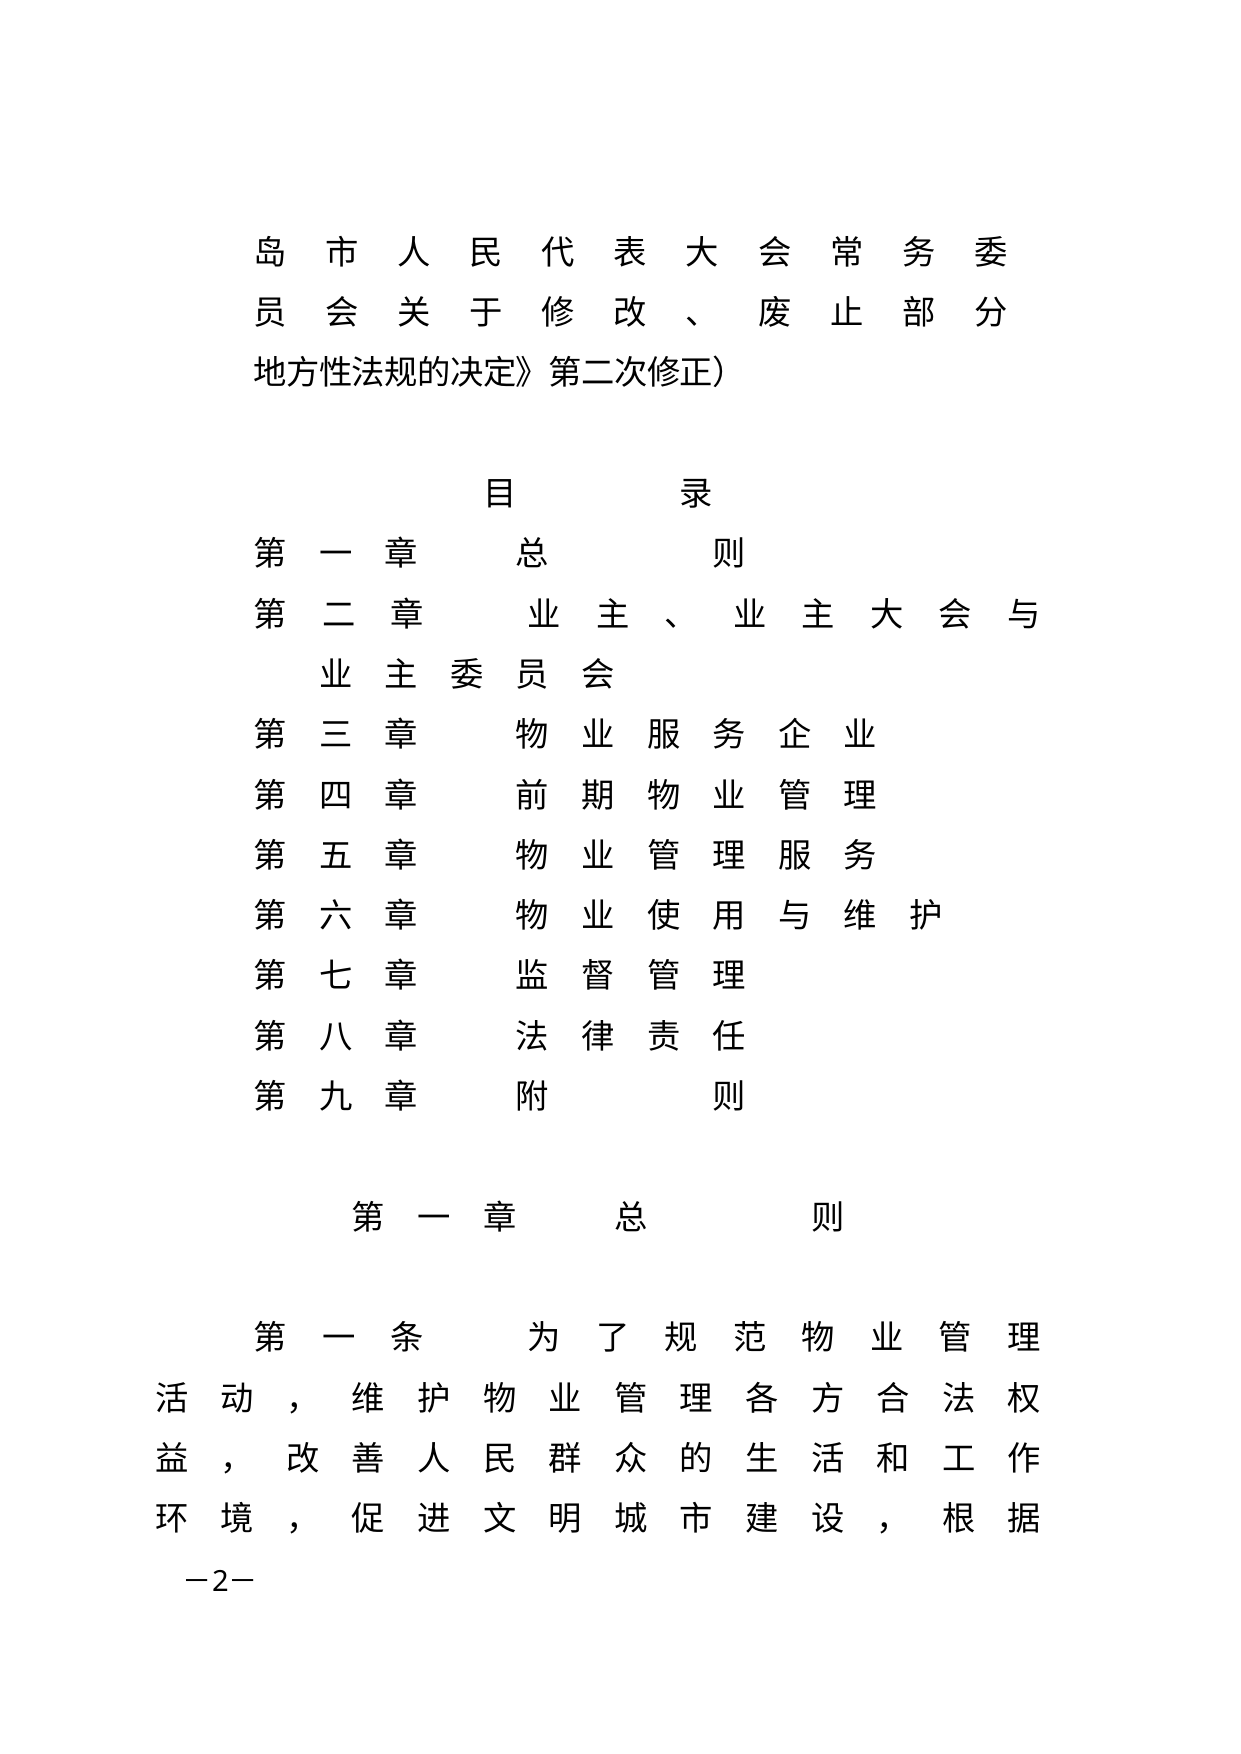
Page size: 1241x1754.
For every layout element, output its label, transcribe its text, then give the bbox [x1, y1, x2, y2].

text 第三章 物业服务企业 [221, 702, 1073, 762]
text 第一章 总 则 [221, 521, 1073, 581]
text 目 录 [155, 461, 1073, 521]
text 第九章 附 则 [221, 1064, 1073, 1124]
text 第八章 法律责任 [221, 1003, 1073, 1064]
text 第五章 物业管理服务 [221, 823, 1073, 883]
text 第一章 总 则 [155, 1184, 1073, 1245]
text 第一条 为了规范物业管理活动，维护物业管理各方合法权益，改善人民群众的生活和工作环境，促进文明城市建设，根据《中华人民共和国民法典》、国务院《物业管理条例》等法律、法规，结合本市实际，制定本条例。 [155, 1305, 1073, 1546]
text 第六章 物业使用与维护 [221, 883, 1073, 943]
text 第七章 监督管理 [221, 943, 1073, 1003]
text 第四章 前期物业管理 [221, 762, 1073, 823]
text 第二章 业主、业主大会与业主委员会 [221, 581, 1073, 702]
